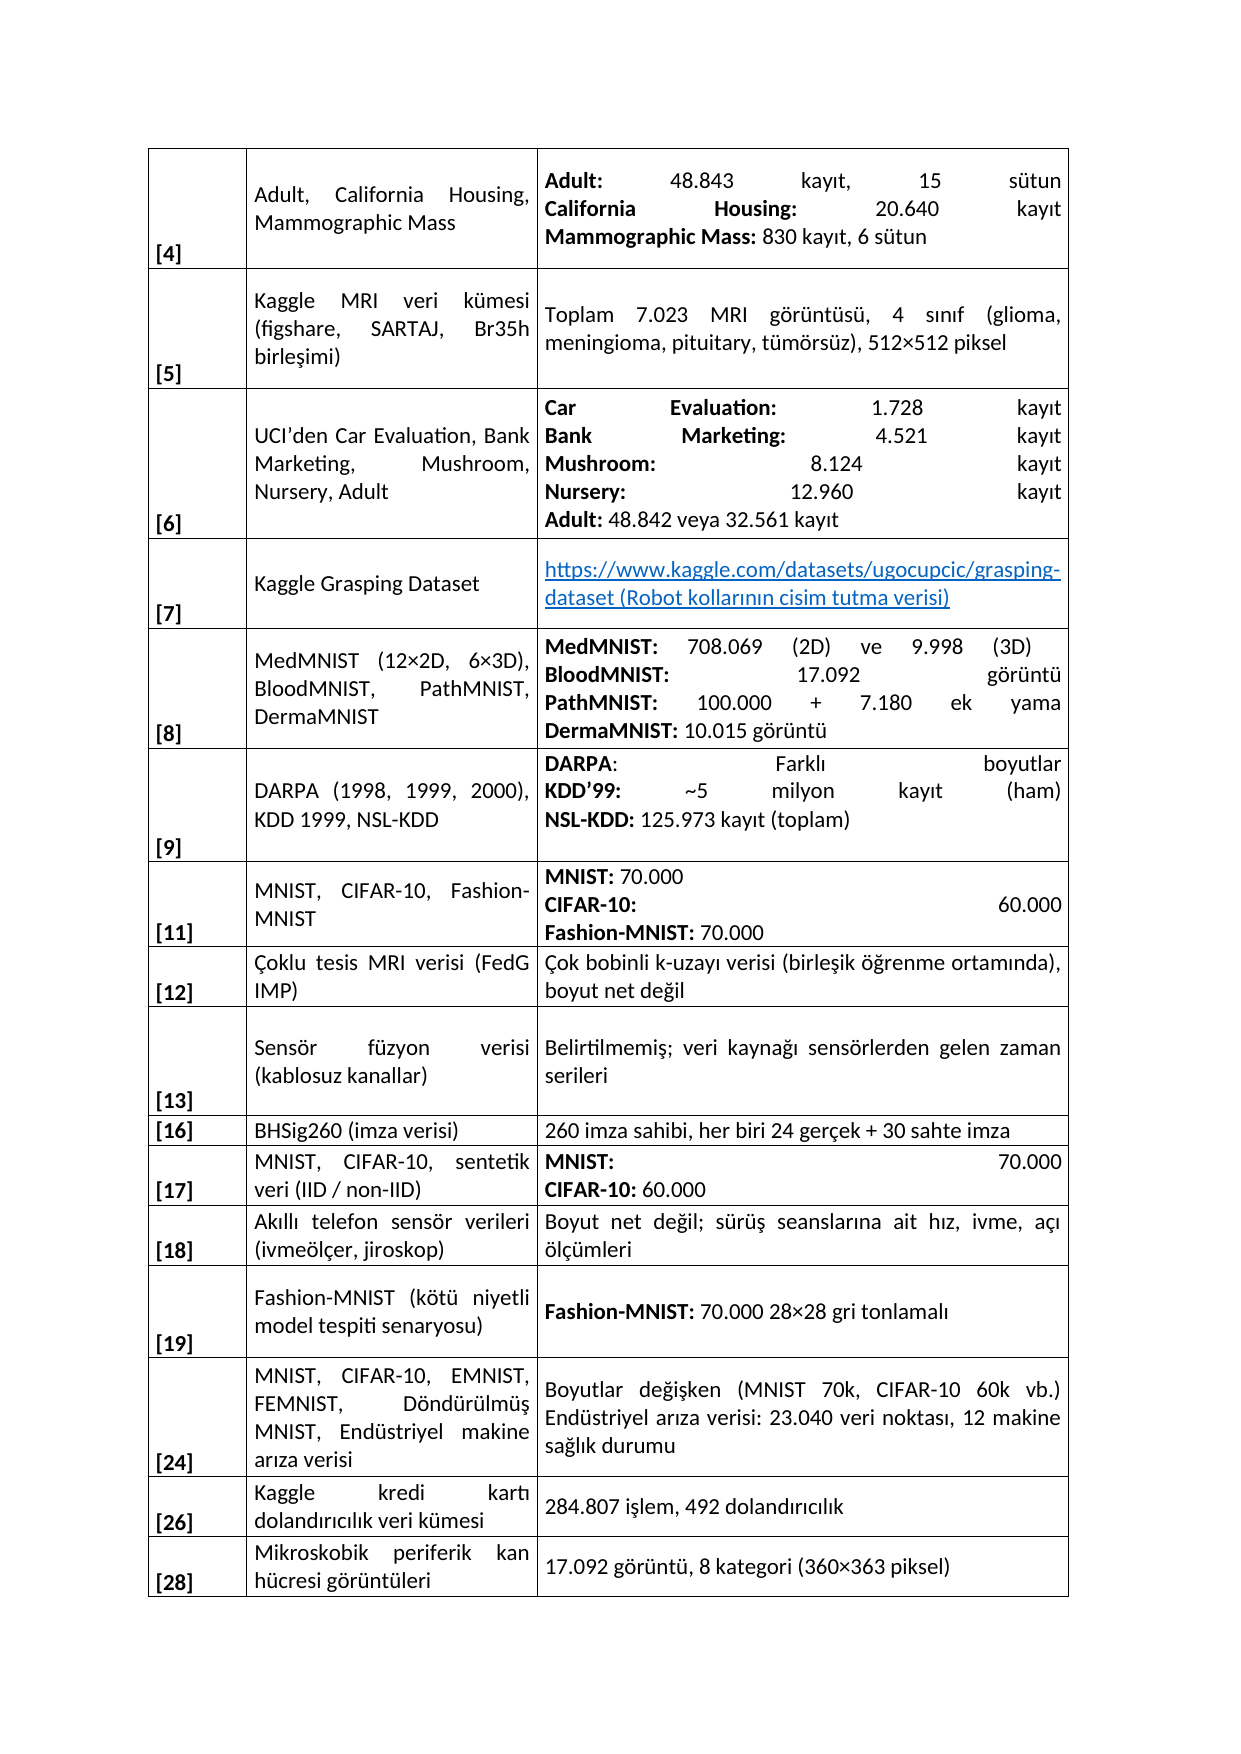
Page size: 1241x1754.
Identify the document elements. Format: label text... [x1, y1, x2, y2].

table_cell [19] [149, 1266, 246, 1357]
table_cell Kaggle kredi kartı dolandırıcılık veri kümesi [247, 1477, 537, 1536]
table_cell [28] [149, 1537, 246, 1596]
table_cell MNIST: 70.000 CIFAR-10: 60.000 [538, 1146, 1068, 1204]
table_cell Car Evaluation: 1.728 kayıt Bank Marketing: 4.521 kayıt Mushroom: 8.124 kayıt Nursery: 12.960 kayıt Adult: 48.842 veya 32.561 kayıt [538, 389, 1068, 538]
table_cell DARPA: Farklı boyutlar KDD’99: ~5 milyon kayıt (ham) NSL-KDD: 125.973 kayıt (toplam) [538, 749, 1068, 861]
table_cell MNIST: 70.000 CIFAR-10: 60.000 Fashion-MNIST: 70.000 [538, 862, 1068, 946]
table_cell Belirtilmemiş; veri kaynağı sensörlerden gelen zaman serileri [538, 1007, 1068, 1114]
table_cell MedMNIST (12×2D, 6×3D), BloodMNIST, PathMNIST, DermaMNIST [247, 629, 537, 748]
table_cell [7] [149, 539, 246, 628]
table_cell MNIST, CIFAR-10, EMNIST, FEMNIST, Döndürülmüş MNIST, Endüstriyel makine arıza verisi [247, 1358, 537, 1476]
table_cell MNIST, CIFAR-10, Fashion-MNIST [247, 862, 537, 946]
table_cell 260 imza sahibi, her biri 24 gerçek + 30 sahte imza [538, 1116, 1068, 1144]
table_cell Adult: 48.843 kayıt, 15 sütun California Housing: 20.640 kayıt Mammographic Mass: 830 kayıt, 6 sütun [538, 149, 1068, 268]
table_cell DARPA (1998, 1999, 2000), KDD 1999, NSL-KDD [247, 749, 537, 861]
table_cell [4] [149, 149, 246, 268]
table_cell Mikroskobik periferik kan hücresi görüntüleri [247, 1537, 537, 1596]
table_cell Kaggle MRI veri kümesi (figshare, SARTAJ, Br35h birleşimi) [247, 269, 537, 388]
table_cell Adult, California Housing, Mammographic Mass [247, 149, 537, 268]
table_cell [26] [149, 1477, 246, 1536]
table_cell Çok bobinli k-uzayı verisi (birleşik öğrenme ortamında), boyut net değil [538, 947, 1068, 1006]
table_cell [5] [149, 269, 246, 388]
table_cell [12] [149, 947, 246, 1006]
table_cell [6] [149, 389, 246, 538]
table_cell https://www.kaggle.com/datasets/ugocupcic/grasping-dataset (Robot kollarının cisim tutma verisi) [538, 539, 1068, 628]
table_cell 284.807 işlem, 492 dolandırıcılık [538, 1477, 1068, 1536]
table_cell Akıllı telefon sensör verileri (ivmeölçer, jiroskop) [247, 1206, 537, 1264]
table_cell BHSig260 (imza verisi) [247, 1116, 537, 1144]
table_cell [17] [149, 1146, 246, 1204]
table_cell Çoklu tesis MRI verisi (FedG IMP) [247, 947, 537, 1006]
table_cell [24] [149, 1358, 246, 1476]
table_cell [18] [149, 1206, 246, 1264]
table_cell Kaggle Grasping Dataset [247, 539, 537, 628]
table_cell Fashion-MNIST: 70.000 28×28 gri tonlamalı [538, 1266, 1068, 1357]
table_cell [16] [149, 1116, 246, 1144]
table_cell Boyutlar değişken (MNIST 70k, CIFAR-10 60k vb.) Endüstriyel arıza verisi: 23.040 veri noktası, 12 makine sağlık durumu [538, 1358, 1068, 1476]
table_cell MNIST, CIFAR-10, sentetik veri (IID / non-IID) [247, 1146, 537, 1204]
table_cell 17.092 görüntü, 8 kategori (360×363 piksel) [538, 1537, 1068, 1596]
table_cell [13] [149, 1007, 246, 1114]
table_cell MedMNIST: 708.069 (2D) ve 9.998 (3D) BloodMNIST: 17.092 görüntü PathMNIST: 100.000 + 7.180 ek yama DermaMNIST: 10.015 görüntü [538, 629, 1068, 748]
table_cell Toplam 7.023 MRI görüntüsü, 4 sınıf (glioma, meningioma, pituitary, tümörsüz), 512×512 piksel [538, 269, 1068, 388]
table_cell Sensör füzyon verisi (kablosuz kanallar) [247, 1007, 537, 1114]
table_cell [11] [149, 862, 246, 946]
table_cell [9] [149, 749, 246, 861]
table_cell Boyut net değil; sürüş seanslarına ait hız, ivme, açı ölçümleri [538, 1206, 1068, 1264]
table_cell Fashion-MNIST (kötü niyetli model tespiti senaryosu) [247, 1266, 537, 1357]
table_cell [8] [149, 629, 246, 748]
table_cell UCI’den Car Evaluation, Bank Marketing, Mushroom, Nursery, Adult [247, 389, 537, 538]
